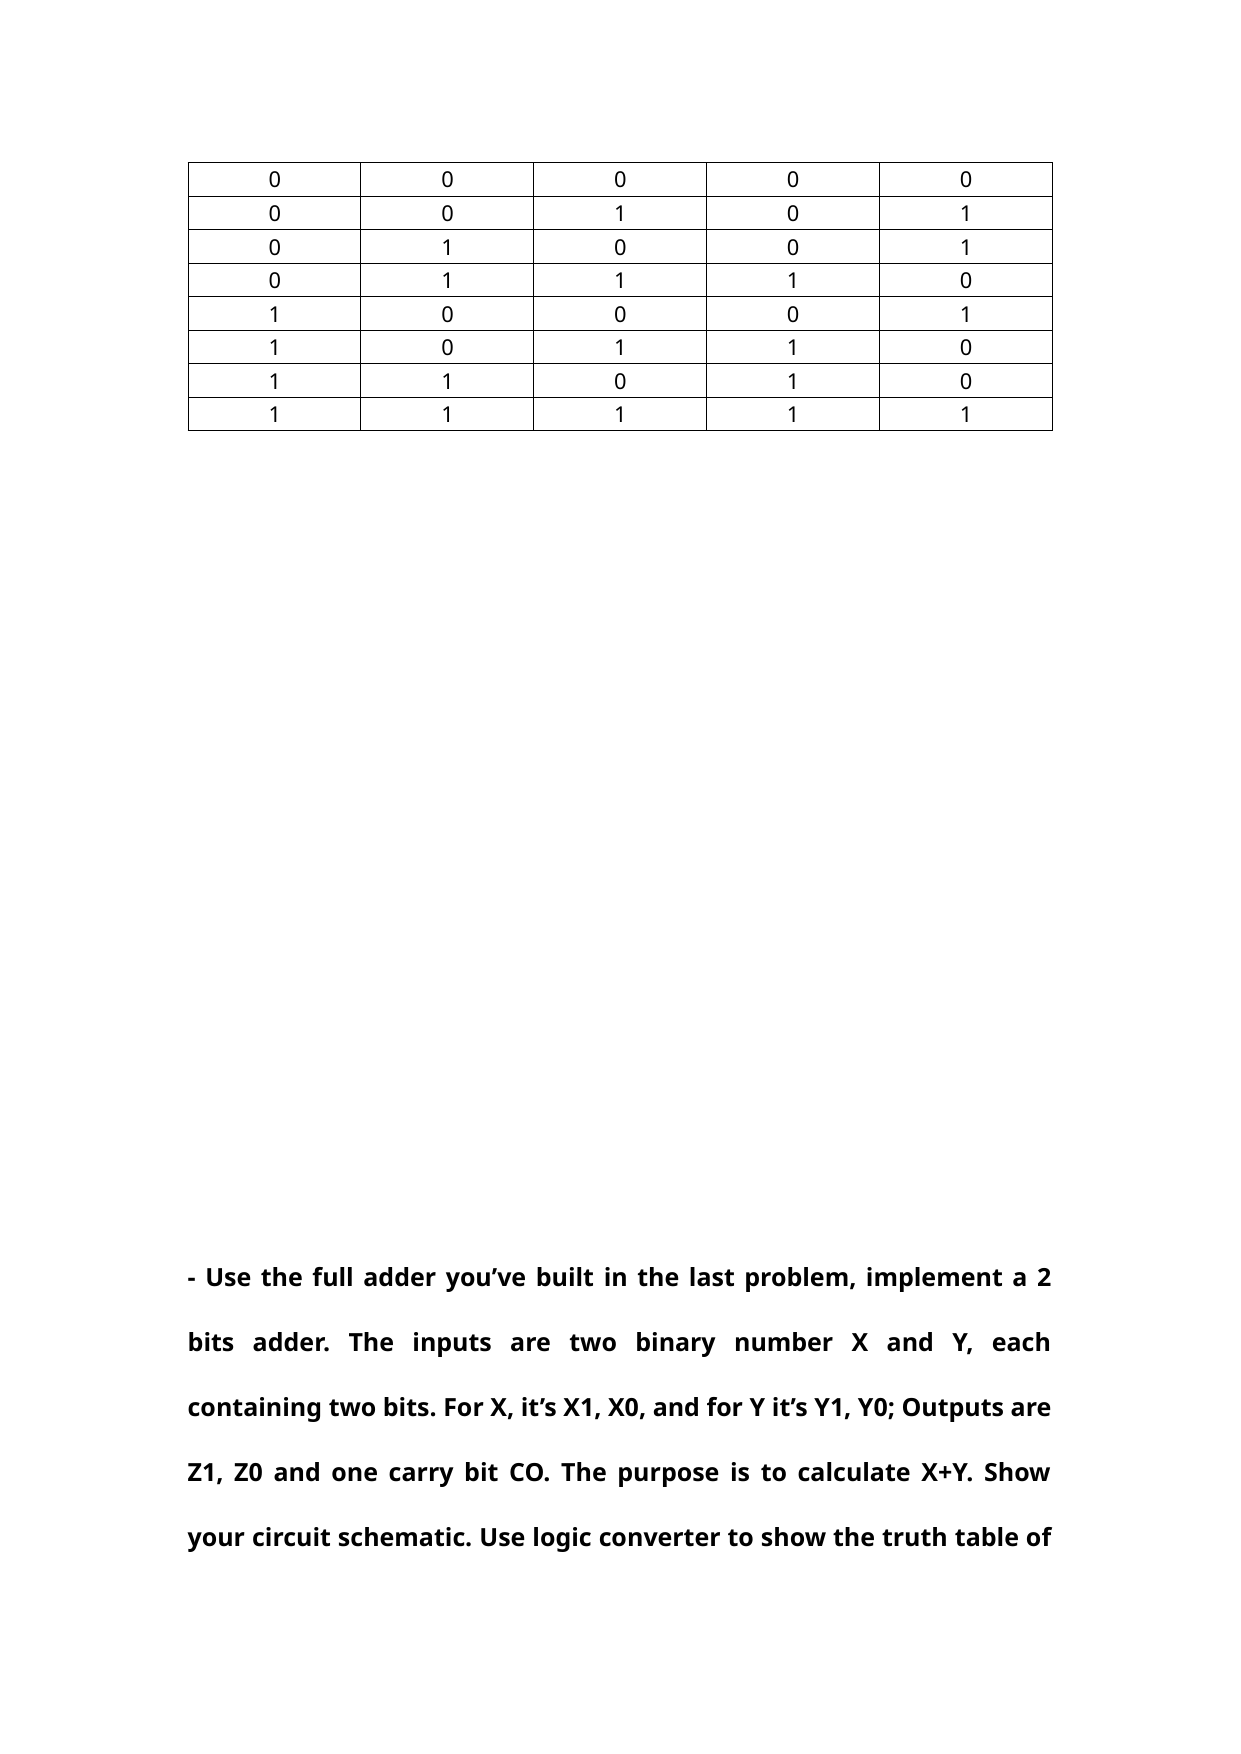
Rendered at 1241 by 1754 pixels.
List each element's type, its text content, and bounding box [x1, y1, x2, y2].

table_cell 1 [880, 197, 1052, 229]
table_cell 1 [707, 331, 879, 363]
table_cell 1 [707, 264, 879, 296]
table_cell 0 [534, 364, 706, 397]
table_cell 1 [189, 398, 360, 430]
table_cell 1 [189, 297, 360, 330]
table_cell 0 [707, 230, 879, 263]
table_cell 0 [189, 264, 360, 296]
table_cell 0 [189, 163, 360, 196]
table_cell 0 [361, 297, 533, 330]
table_cell 1 [361, 398, 533, 430]
table_cell 0 [361, 163, 533, 196]
table_cell 0 [534, 230, 706, 263]
table_cell 1 [189, 331, 360, 363]
table_cell 0 [707, 197, 879, 229]
table_cell 1 [361, 364, 533, 397]
table_cell 0 [361, 197, 533, 229]
table_cell 1 [534, 331, 706, 363]
table_cell 1 [534, 398, 706, 430]
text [187, 1244, 1053, 1569]
table_cell 1 [534, 264, 706, 296]
table_cell 0 [880, 331, 1052, 363]
table_cell 0 [707, 163, 879, 196]
table_cell 0 [189, 230, 360, 263]
table_cell 1 [880, 398, 1052, 430]
table_cell 1 [361, 264, 533, 296]
table_cell 1 [880, 230, 1052, 263]
table_cell 1 [707, 364, 879, 397]
table_cell 1 [707, 398, 879, 430]
table_cell 0 [534, 163, 706, 196]
table_cell 0 [534, 297, 706, 330]
table_cell 1 [880, 297, 1052, 330]
table_cell 1 [189, 364, 360, 397]
table_cell 1 [361, 230, 533, 263]
table_cell 0 [189, 197, 360, 229]
table_cell 0 [361, 331, 533, 363]
table_cell 0 [880, 163, 1052, 196]
table_cell 0 [880, 264, 1052, 296]
table_cell 1 [534, 197, 706, 229]
table_cell 0 [707, 297, 879, 330]
table_cell 0 [880, 364, 1052, 397]
